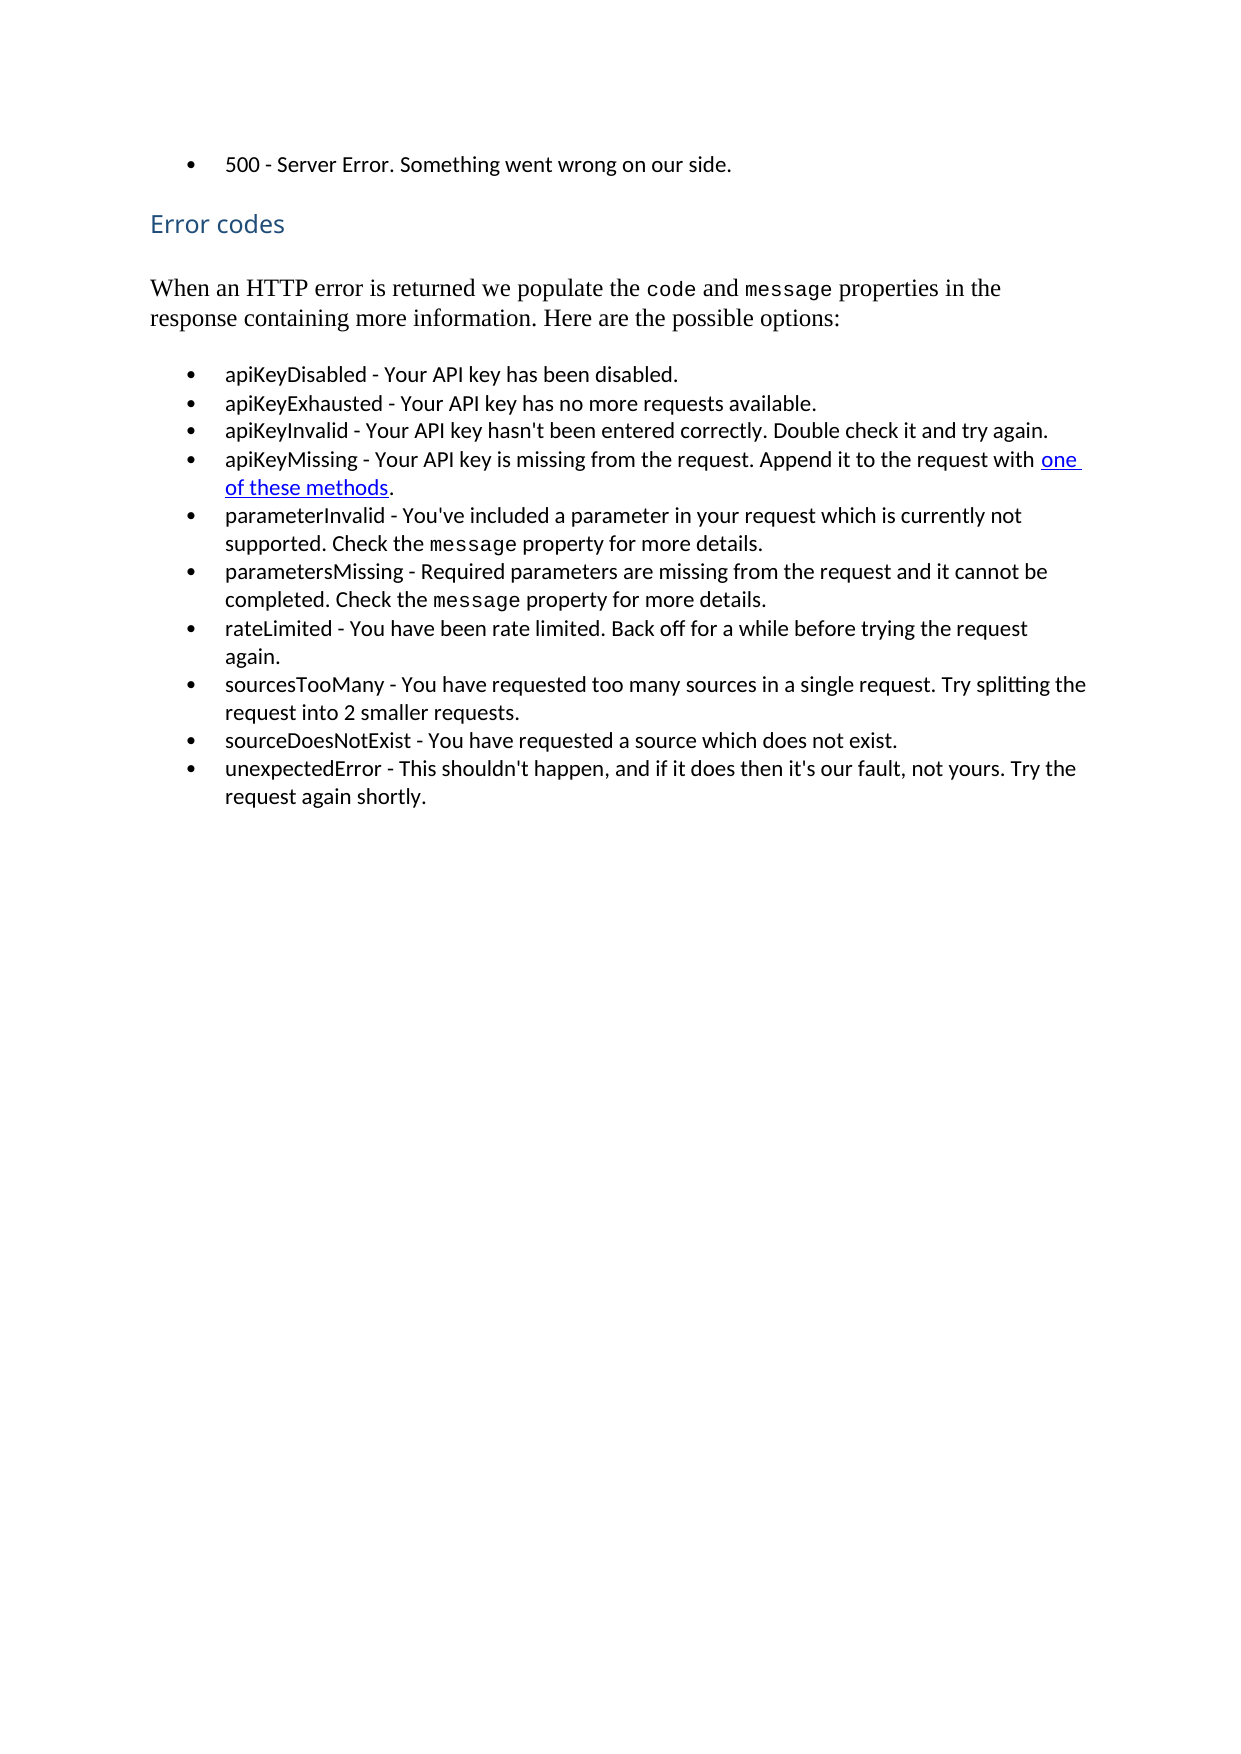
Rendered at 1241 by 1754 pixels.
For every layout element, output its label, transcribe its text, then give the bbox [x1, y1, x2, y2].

list 500 - Server Error. Something went wrong on our side. [187, 150, 1090, 178]
list sourcesTooMany - You have requested too many sources in a single request. Try splitting the request into 2 smaller requests. [187, 670, 1090, 726]
list apiKeyDisabled - Your API key has been disabled. [187, 361, 1090, 389]
list sourceDoesNotExist - You have requested a source which does not exist. [187, 726, 1090, 754]
list apiKeyExhausted - Your API key has no more requests available. [187, 389, 1090, 417]
text When an HTTP error is returned we populate the code and message properties in the response containing more information. Here are the possible options: [150, 273, 1090, 331]
subtitle Error codes [150, 207, 1090, 241]
list unexpectedError - This shouldn't happen, and if it does then it's our fault, not yours. Try the request again shortly. [187, 754, 1090, 810]
list parametersMissing - Required parameters are missing from the request and it cannot be completed. Check the message property for more details. [187, 557, 1090, 614]
list apiKeyInvalid - Your API key hasn't been entered correctly. Double check it and try again. [187, 417, 1090, 445]
list rateLimited - You have been rate limited. Back off for a while before trying the request again. [187, 614, 1090, 670]
list parameterInvalid - You've included a parameter in your request which is currently not supported. Check the message property for more details. [187, 501, 1090, 557]
list apiKeyMissing - Your API key is missing from the request. Append it to the request with one of these methods. [187, 445, 1090, 501]
